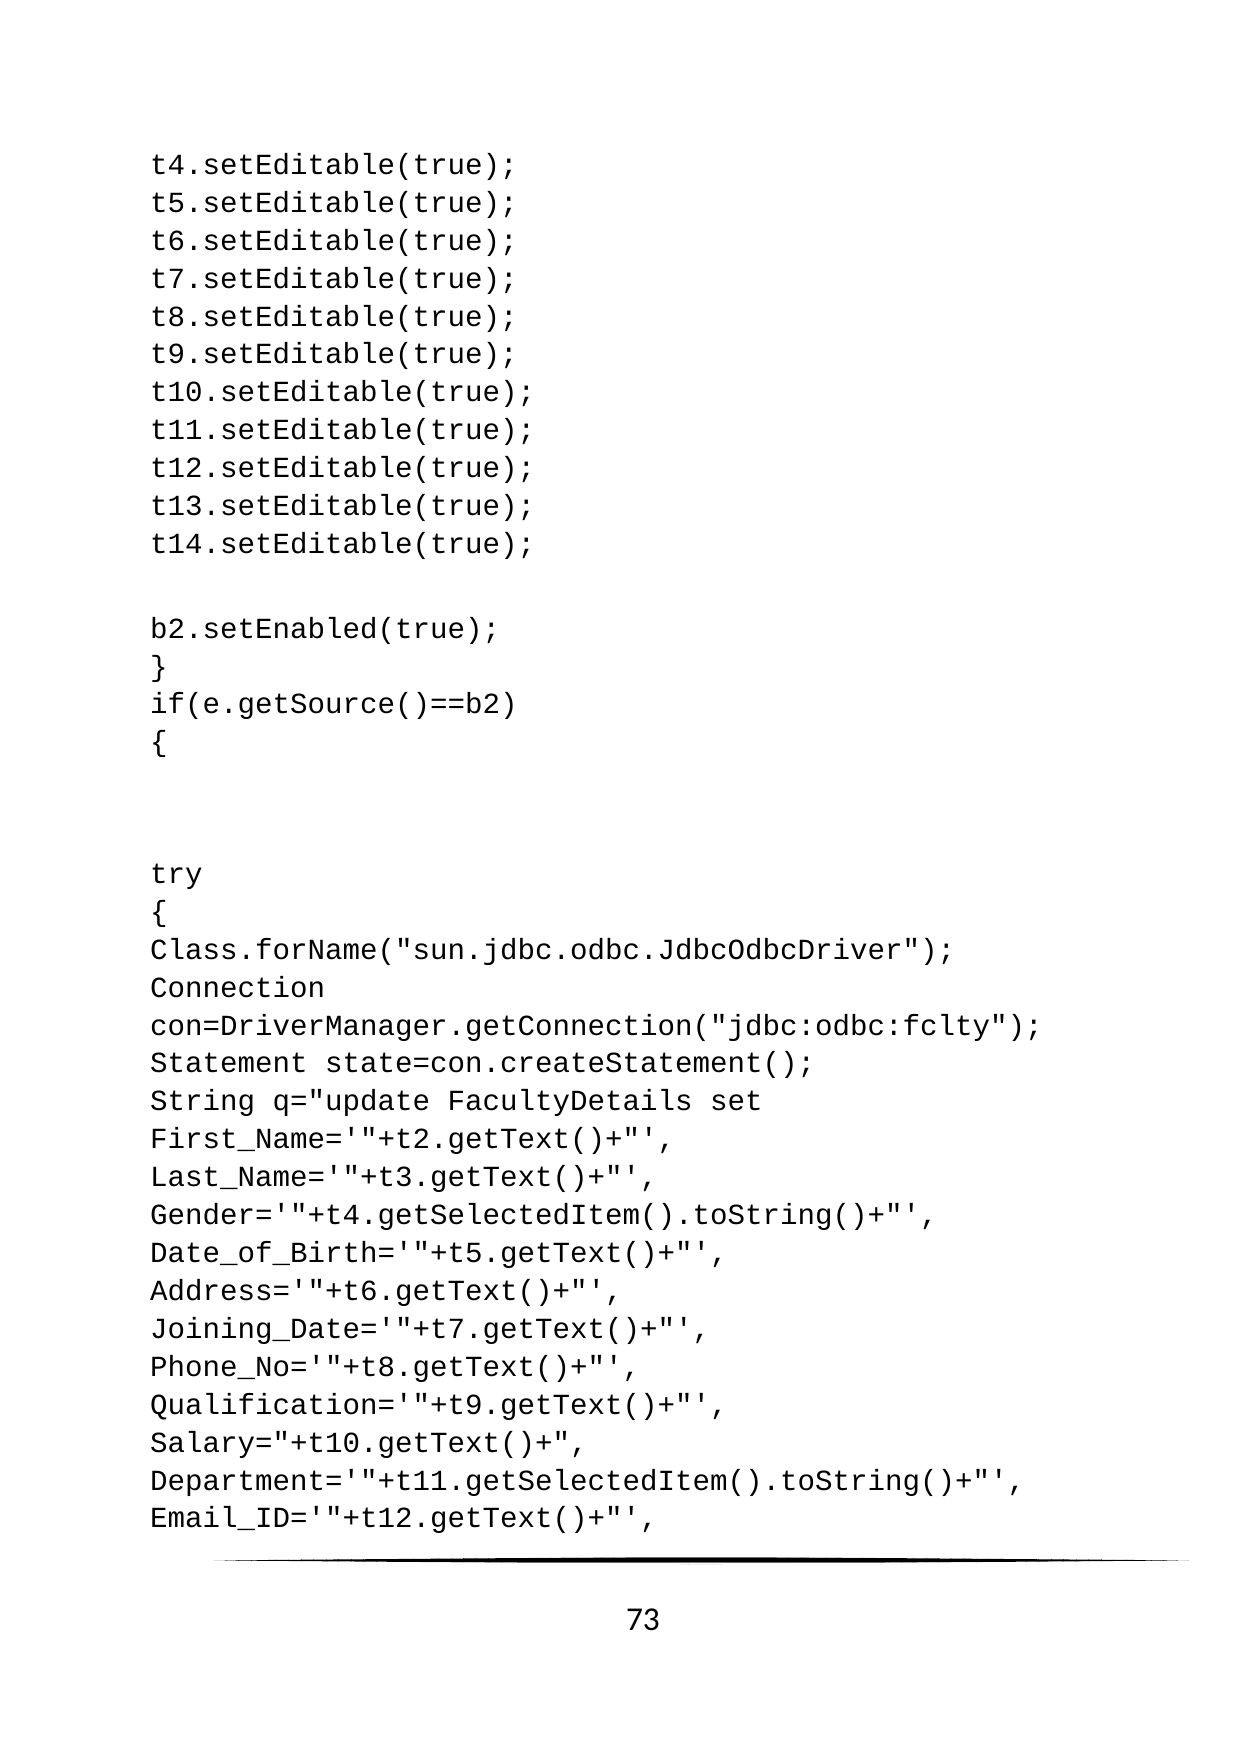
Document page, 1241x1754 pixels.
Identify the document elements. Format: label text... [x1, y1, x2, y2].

text if(e.getSource()==b2) [150, 690, 1090, 723]
text t9.setEditable(true); [150, 339, 1090, 373]
text t11.setEditable(true); [150, 415, 1090, 448]
text t4.setEditable(true); [150, 150, 1090, 183]
text t5.setEditable(true); [150, 188, 1090, 221]
text t7.setEditable(true); [150, 264, 1090, 297]
text t14.setEditable(true); [150, 529, 1090, 562]
text Class.forName("sun.jdbc.odbc.JdbcOdbcDriver"); [150, 935, 1090, 968]
text t12.setEditable(true); [150, 453, 1090, 486]
text t6.setEditable(true); [150, 226, 1090, 259]
text { [150, 728, 1090, 761]
text t13.setEditable(true); [150, 491, 1090, 524]
text t10.setEditable(true); [150, 377, 1090, 411]
text { [150, 897, 1090, 930]
text Statement state=con.createStatement(); [150, 1049, 1090, 1082]
text } [150, 652, 1090, 685]
picture [213, 1556, 1189, 1565]
text Connection con=DriverManager.getConnection("jdbc:odbc:fclty"); [150, 973, 1090, 1044]
text t8.setEditable(true); [150, 302, 1090, 335]
text try [150, 859, 1090, 892]
text b2.setEnabled(true); [150, 614, 1090, 647]
